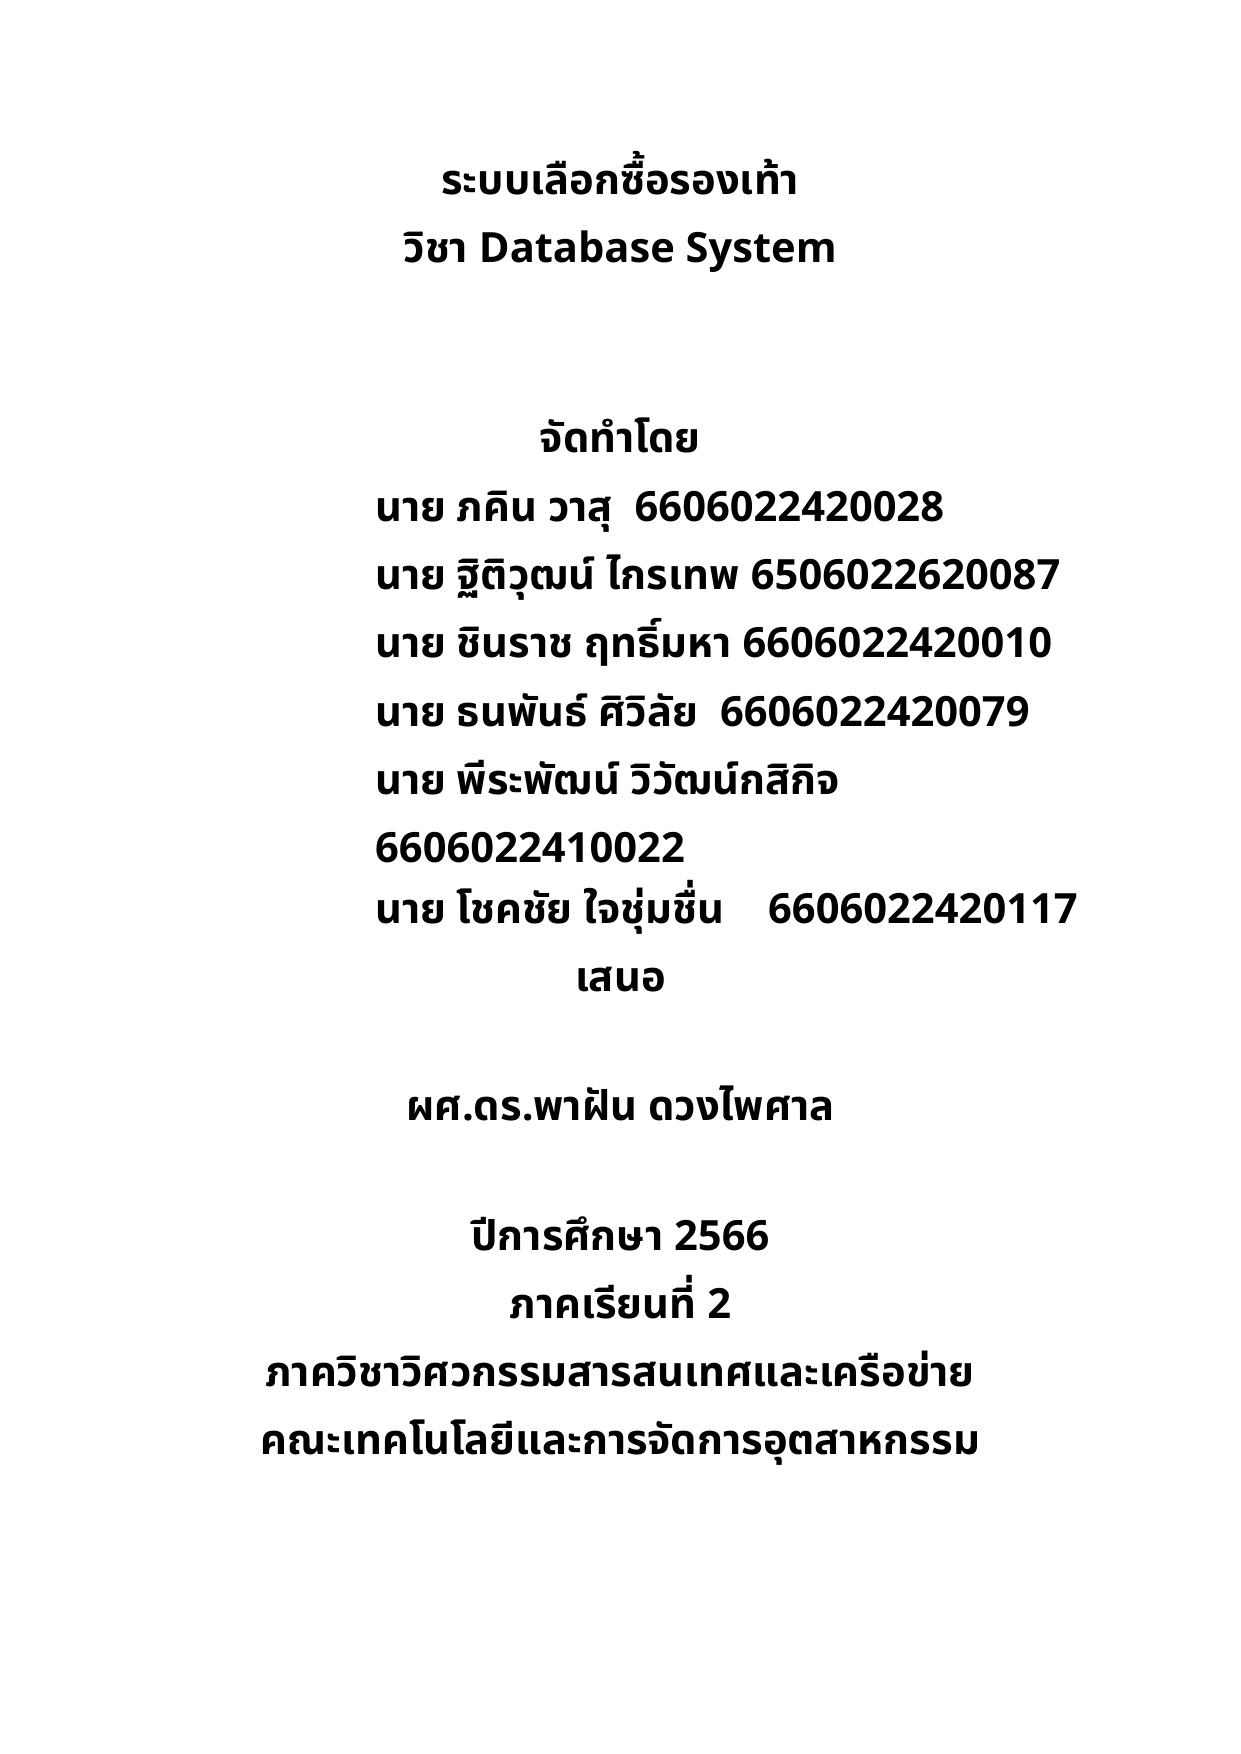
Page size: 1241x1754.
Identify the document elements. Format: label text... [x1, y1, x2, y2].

text นาย พีระพัฒน์ วิวัฒน์กสิกิจ 6606022410022 [375, 750, 1090, 874]
text ภาคเรียนที่ 2 [150, 1274, 1090, 1337]
text นาย ชินราช ฤทธิ์มหา 6606022420010 [375, 613, 1090, 677]
text ภาควิชาวิศวกรรมสารสนเทศและเครือข่าย [150, 1342, 1090, 1405]
text จัดทำโดย [150, 409, 1090, 472]
text นาย ฐิติวุฒน์ ไกรเทพ 6506022620087 [375, 545, 1090, 608]
text ผศ.ดร.พาฝัน ดวงไพศาล [150, 1076, 1090, 1139]
text นาย ธนพันธ์ ศิวิลัย 6606022420079 [375, 682, 1090, 745]
text คณะเทคโนโลยีและการจัดการอุตสาหกรรม [150, 1410, 1090, 1473]
text นาย โชคชัย ใจชุ่มชื่น 6606022420117 [375, 879, 1090, 942]
text วิชา Database System [150, 218, 1090, 281]
text นาย ภคิน วาสุ 6606022420028 [375, 477, 1090, 540]
text เสนอ [150, 947, 1090, 1010]
text ระบบเลือกซื้อรองเท้า [150, 150, 1090, 213]
text ปีการศึกษา 2566 [150, 1206, 1090, 1269]
